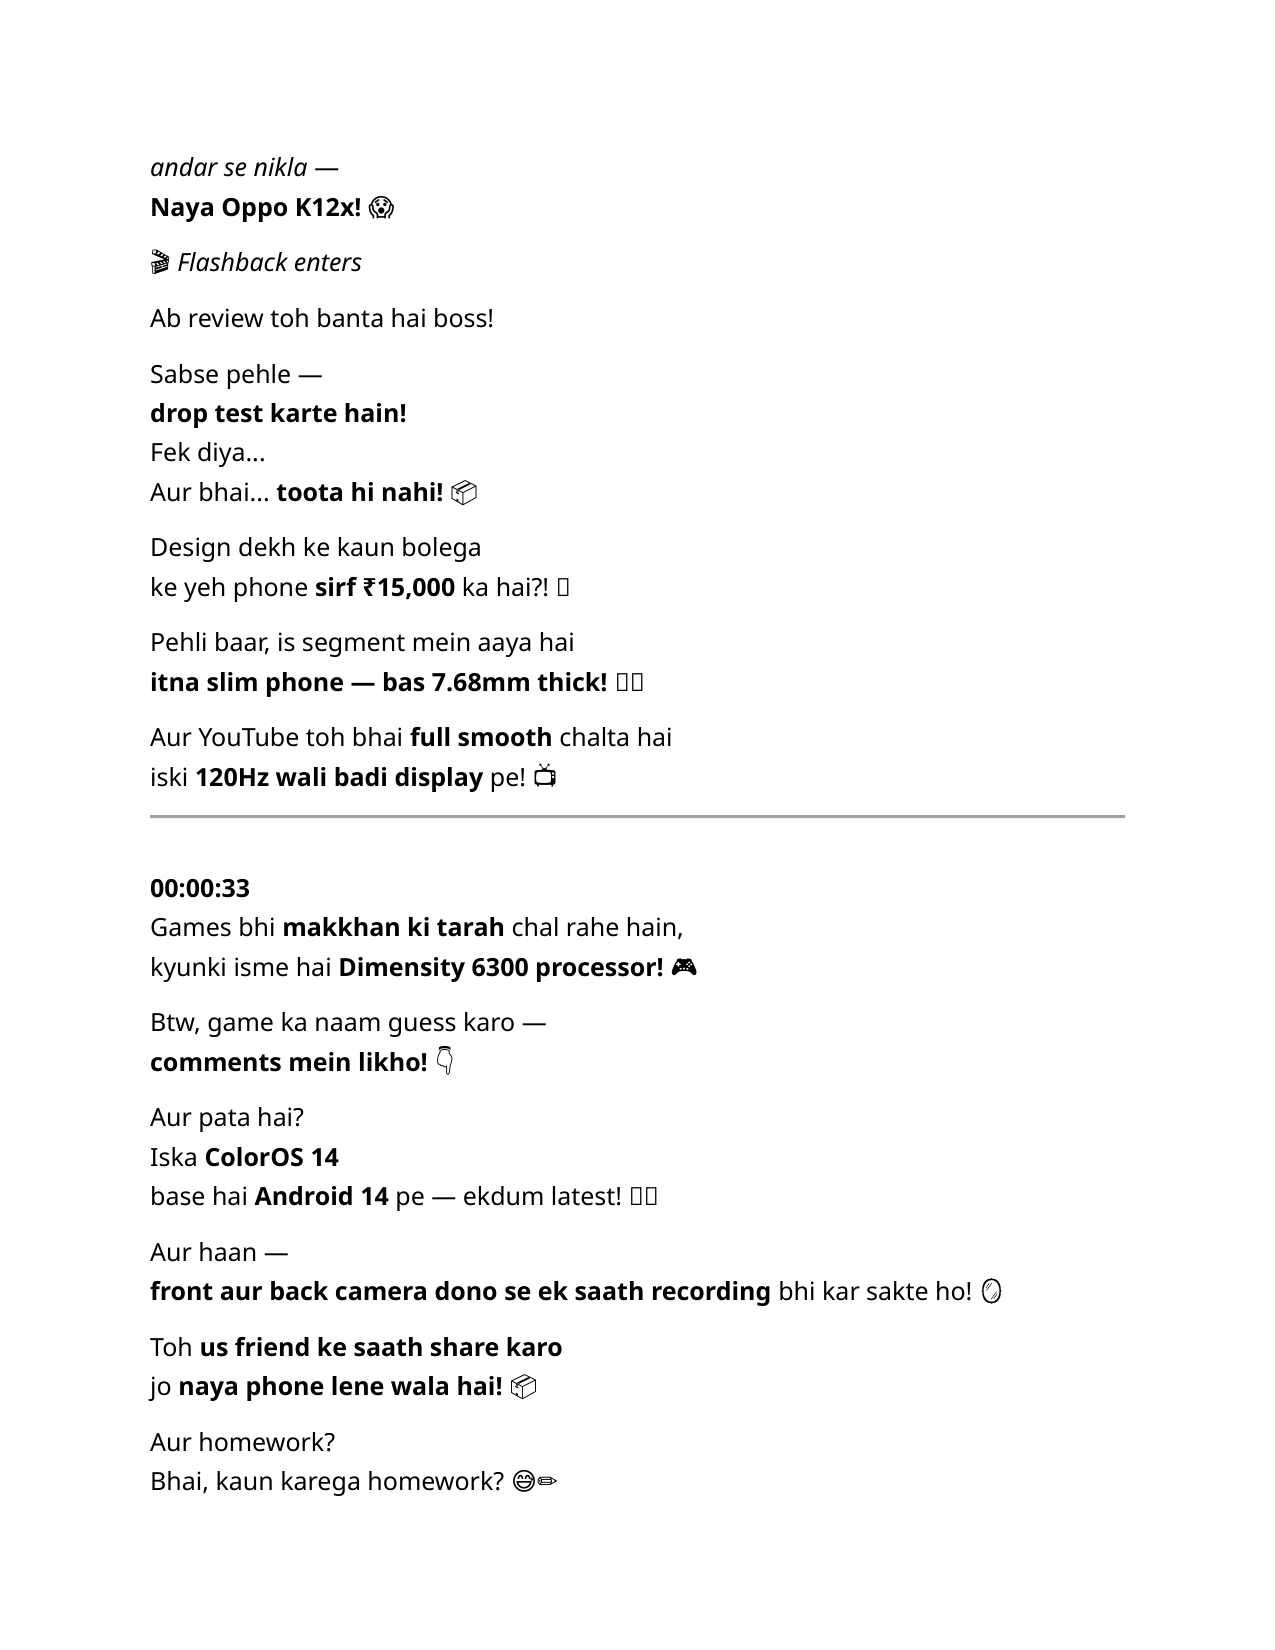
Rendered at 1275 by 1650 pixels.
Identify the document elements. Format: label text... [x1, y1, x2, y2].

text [150, 150, 1125, 223]
text Aur haan — front aur back camera dono se ek saath recording bhi kar sakte ho! 🎥🪞 [150, 1234, 1125, 1307]
text Aur homework? Bhai, kaun karega homework? 😅✏️ [150, 1424, 1125, 1497]
text 00:00:33 Games bhi makkhan ki tarah chal rahe hain, kyunki isme hai Dimensity 6300 processor! 🎮🔥 [150, 871, 1125, 983]
text Toh us friend ke saath share karo jo naya phone lene wala hai! 🤝📦 [150, 1329, 1125, 1402]
text Aur YouTube toh bhai full smooth chalta hai iski 120Hz wali badi display pe! 📺🚀 [150, 720, 1125, 793]
text Pehli baar, is segment mein aaya hai itna slim phone — bas 7.68mm thick! ✨📏 [150, 625, 1125, 698]
text Aur pata hai? Iska ColorOS 14 base hai Android 14 pe — ekdum latest! 🤖📲 [150, 1100, 1125, 1212]
text Sabse pehle — drop test karte hain! Fek diya... Aur bhai... toota hi nahi! 💪📦 [150, 357, 1125, 508]
text Design dekh ke kaun bolega ke yeh phone sirf ₹15,000 ka hai?! 🤯 [150, 530, 1125, 603]
text Btw, game ka naam guess karo — comments mein likho! 👇🎯 [150, 1005, 1125, 1078]
text Ab review toh banta hai boss! [150, 301, 1125, 335]
text 🎬 Flashback enters [150, 245, 1125, 279]
